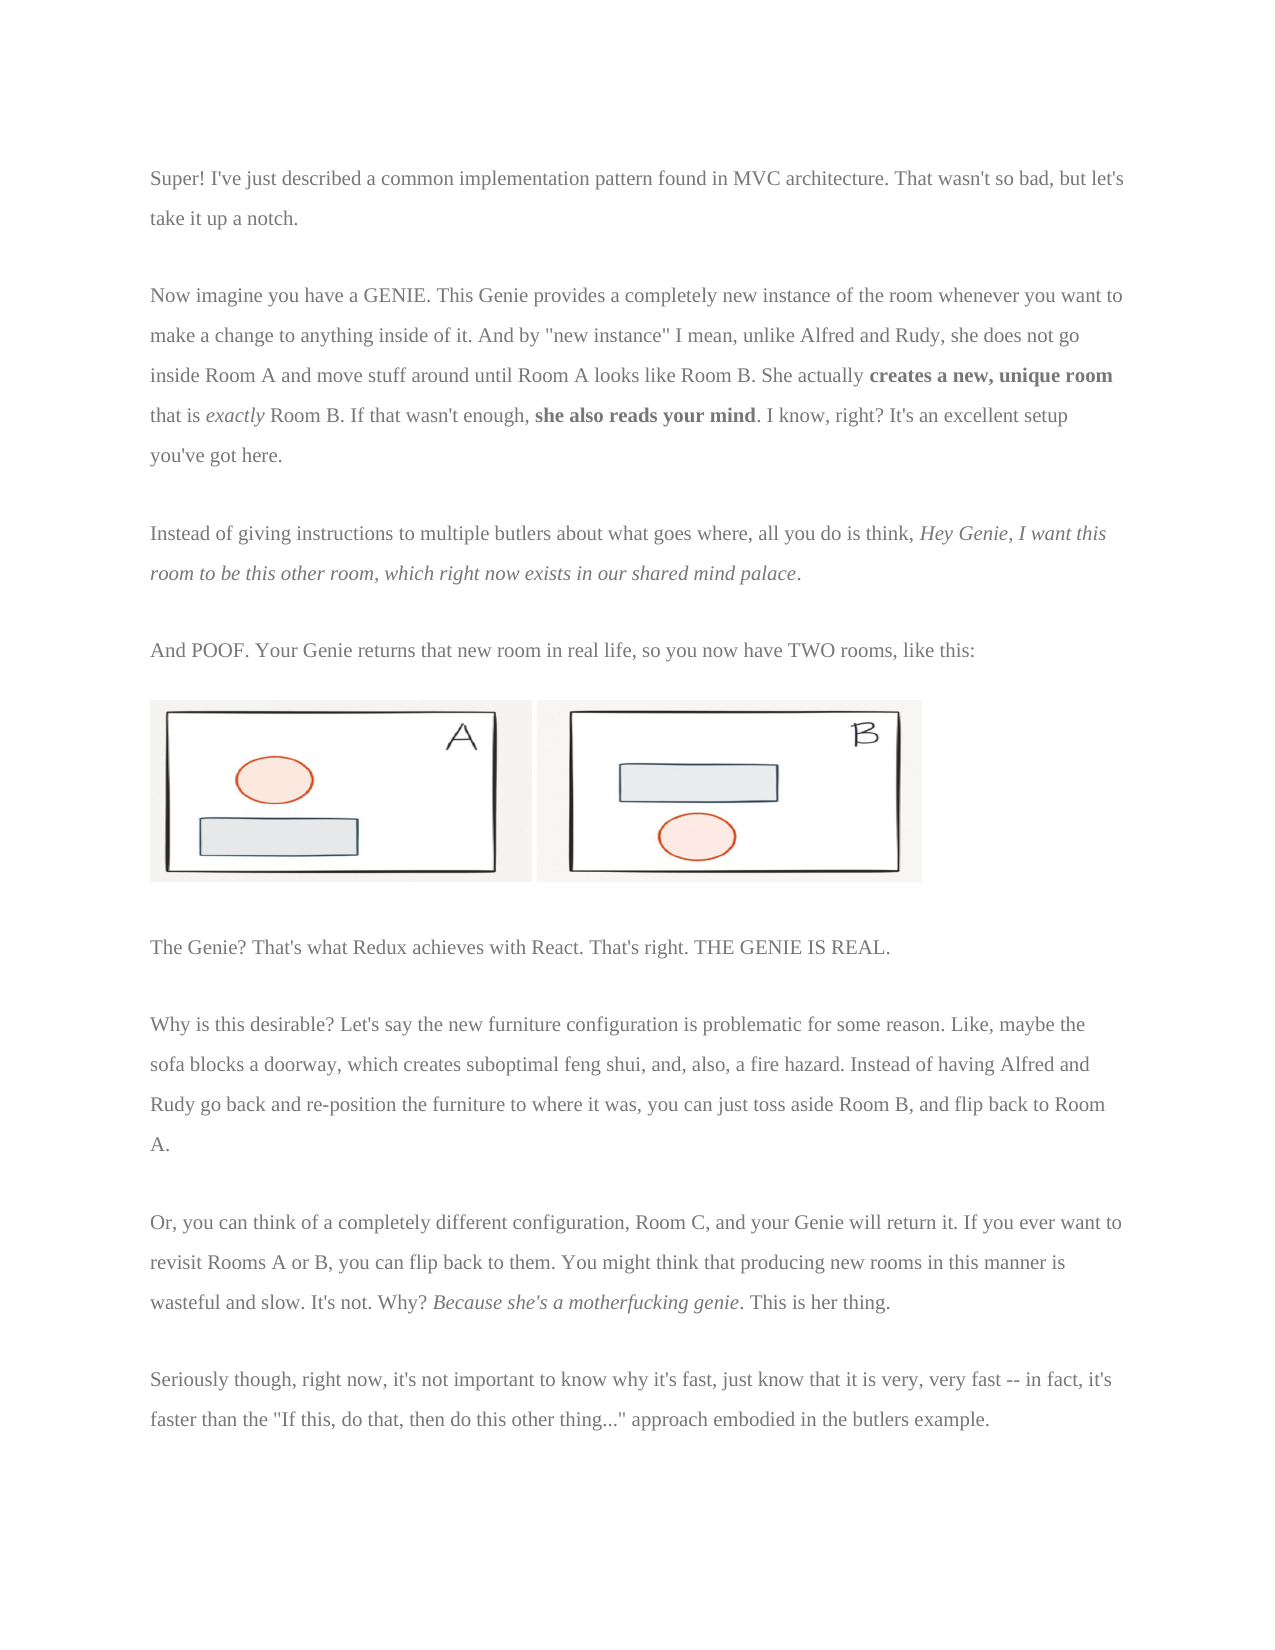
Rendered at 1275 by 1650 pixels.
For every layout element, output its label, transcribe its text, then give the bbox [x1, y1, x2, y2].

text Super! I've just described a common implementation pattern found in MVC architecture. That wasn't so bad, but let's take it up a notch. [150, 150, 1125, 230]
text Seriously though, right now, it's not important to know why it's fast, just know that it is very, very fast -- in fact, it's faster than the "If this, do that, then do this other thing..." approach embodied in the butlers example. [150, 1351, 1125, 1431]
text Instead of giving instructions to multiple butlers about what goes where, all you do is think, Hey Genie, I want this room to be this other room, which right now exists in our shared mind palace. [150, 505, 1125, 585]
text The Genie? That's what Redux achieves with React. That's right. THE GENIE IS REAL. [150, 919, 1125, 959]
text Why is this desirable? Let's say the new furniture configuration is problematic for some reason. Like, maybe the sofa blocks a doorway, which creates suboptimal feng shui, and, also, a fire hazard. Instead of having Alfred and Rudy go back and re-position the furniture to where it was, you can just toss aside Room B, and flip back to Room A. [150, 996, 1125, 1156]
text Or, you can think of a completely different configuration, Room C, and your Genie will return it. If you ever want to revisit Rooms A or B, you can flip back to them. You might think that producing new rooms in this manner is wasteful and slow. It's not. Why? Because she's a motherfucking genie. This is her thing. [150, 1194, 1125, 1314]
text And POOF. Your Genie returns that new room in real life, so you now have TWO rooms, like this: [150, 622, 1125, 662]
picture [150, 700, 922, 882]
text Now imagine you have a GENIE. This Genie provides a completely new instance of the room whenever you want to make a change to anything inside of it. And by "new instance" I mean, unlike Alfred and Rudy, she does not go inside Room A and move stuff around until Room A looks like Room B. She actually creates a new, unique room that is exactly Room B. If that wasn't enough, she also reads your mind. I know, right? It's an excellent setup you've got here. [150, 267, 1125, 467]
